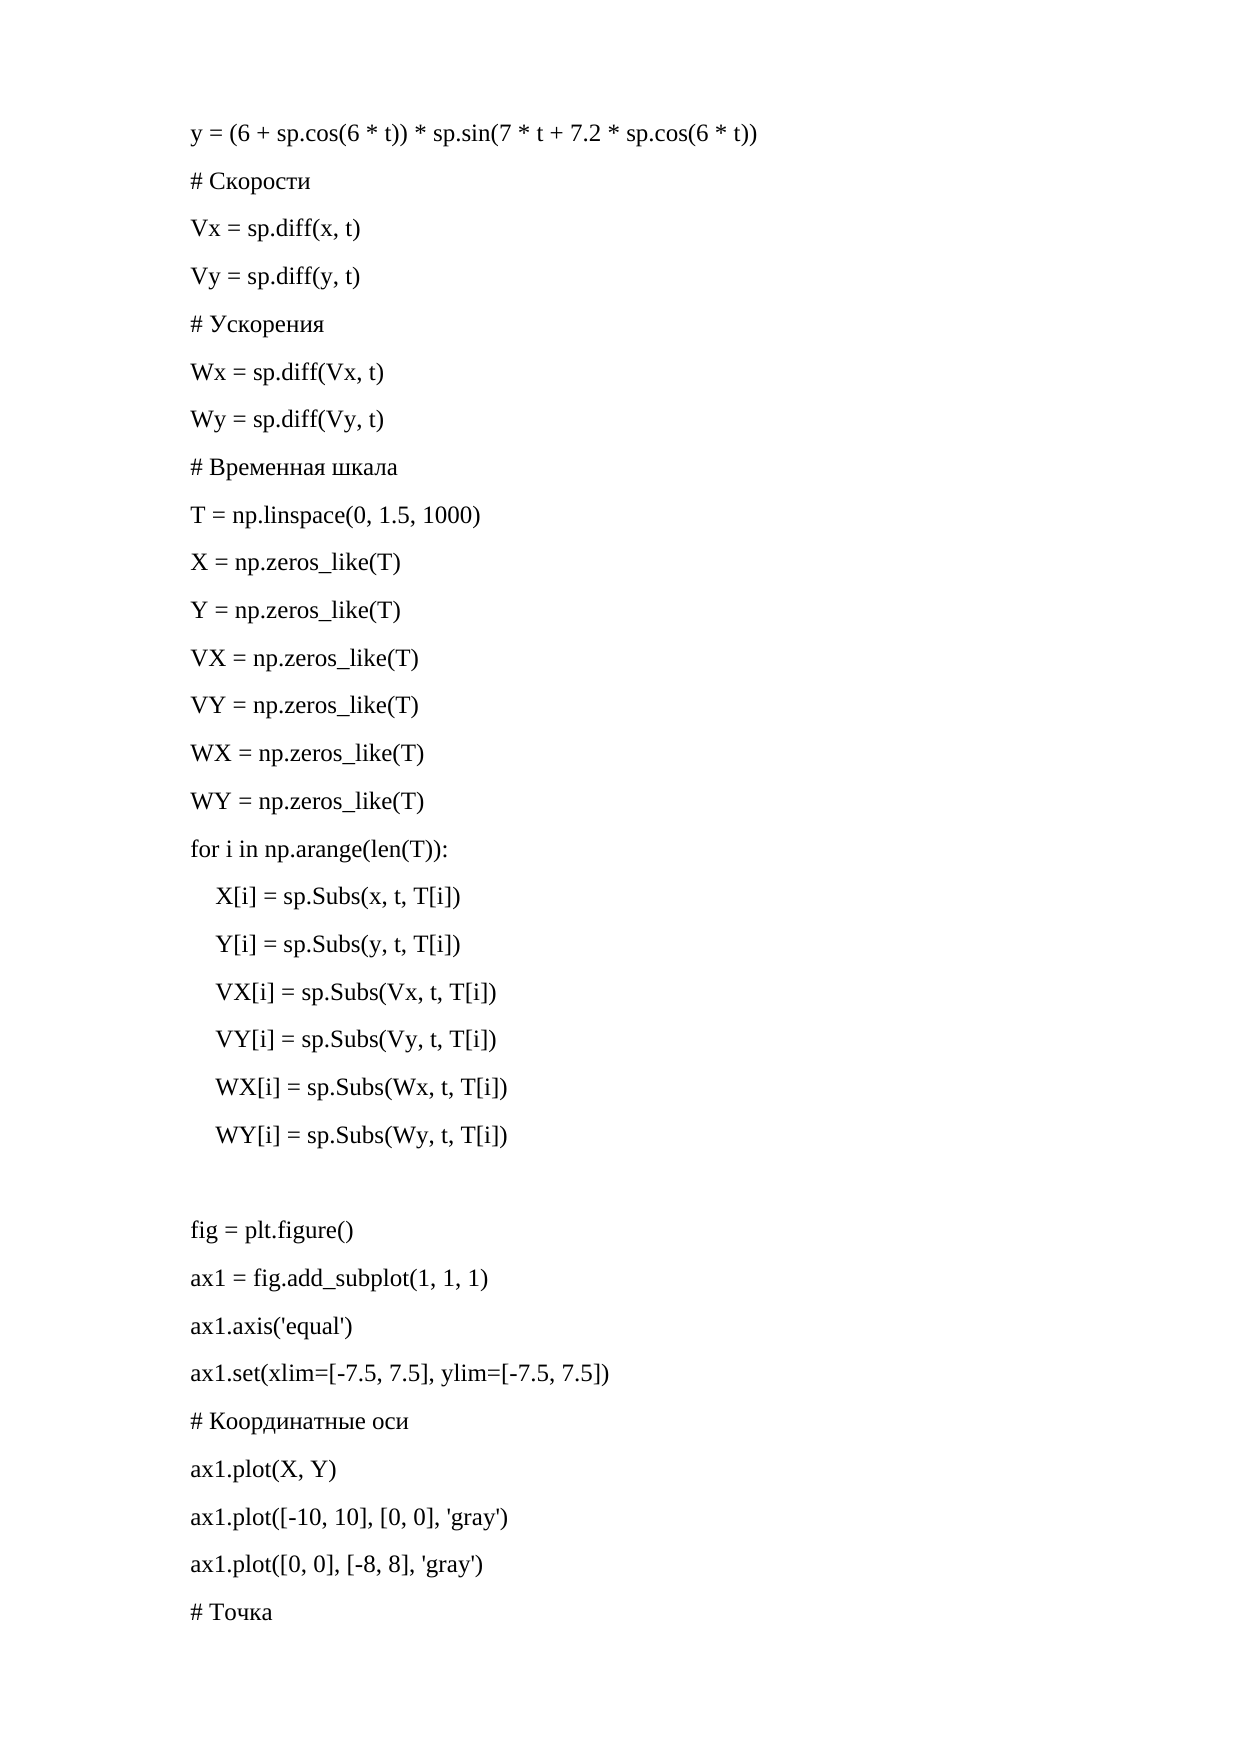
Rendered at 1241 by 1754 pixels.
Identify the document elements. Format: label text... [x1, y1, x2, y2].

text ax1.set(xlim=[-7.5, 7.5], ylim=[-7.5, 7.5]) [190, 1358, 1152, 1387]
text Wy = sp.diff(Vy, t) [190, 404, 1152, 433]
text # Скорости [190, 166, 1152, 194]
text VY[i] = sp.Subs(Vy, t, T[i]) [190, 1024, 1152, 1053]
text WX[i] = sp.Subs(Wx, t, T[i]) [190, 1072, 1152, 1101]
text WY = np.zeros_like(T) [190, 786, 1152, 815]
text fig = plt.figure() [190, 1215, 1152, 1244]
text VX = np.zeros_like(T) [190, 643, 1152, 672]
text # Точка [190, 1597, 1152, 1626]
text Y = np.zeros_like(T) [190, 595, 1152, 624]
text Y[i] = sp.Subs(y, t, T[i]) [190, 929, 1152, 958]
text X[i] = sp.Subs(x, t, T[i]) [190, 881, 1152, 910]
text ax1.plot(X, Y) [190, 1454, 1152, 1483]
text X = np.zeros_like(T) [190, 547, 1152, 576]
text # Временная шкала [190, 452, 1152, 481]
text # Координатные оси [190, 1406, 1152, 1435]
text VX[i] = sp.Subs(Vx, t, T[i]) [190, 977, 1152, 1006]
text WY[i] = sp.Subs(Wy, t, T[i]) [190, 1120, 1152, 1149]
text y = (6 + sp.cos(6 * t)) * sp.sin(7 * t + 7.2 * sp.cos(6 * t)) [190, 118, 1152, 147]
text Vy = sp.diff(y, t) [190, 261, 1152, 290]
text ax1.axis('equal') [190, 1311, 1152, 1339]
text for i in np.arange(len(T)): [190, 834, 1152, 862]
text ax1.plot([-10, 10], [0, 0], 'gray') [190, 1502, 1152, 1530]
text WX = np.zeros_like(T) [190, 738, 1152, 767]
text Wx = sp.diff(Vx, t) [190, 357, 1152, 385]
text T = np.linspace(0, 1.5, 1000) [190, 500, 1152, 528]
text ax1.plot([0, 0], [-8, 8], 'gray') [190, 1549, 1152, 1578]
text ax1 = fig.add_subplot(1, 1, 1) [190, 1263, 1152, 1292]
text VY = np.zeros_like(T) [190, 691, 1152, 719]
text Vx = sp.diff(x, t) [190, 213, 1152, 242]
text # Ускорения [190, 309, 1152, 338]
